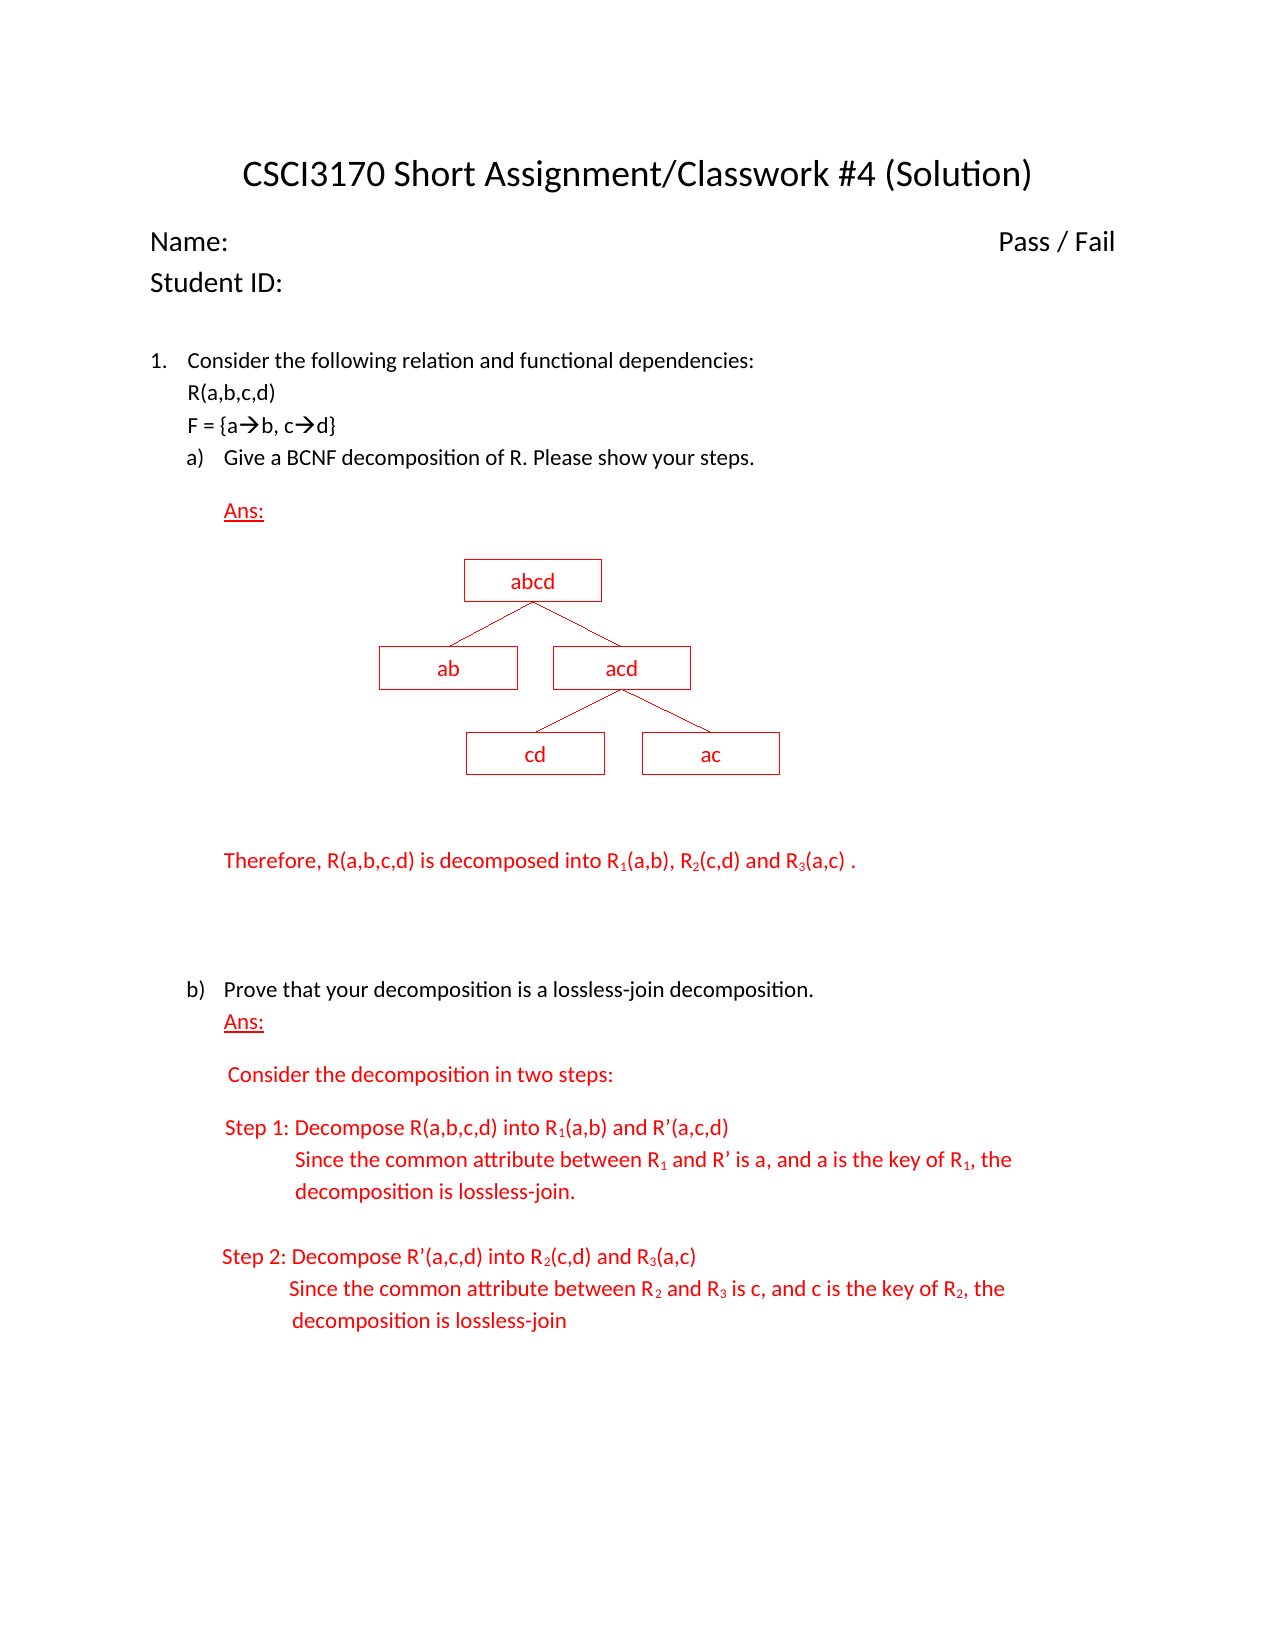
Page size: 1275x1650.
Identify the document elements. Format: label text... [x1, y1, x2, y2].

text Consider the decomposition in two steps: [150, 1060, 1125, 1088]
list Therefore, R(a,b,c,d) is decomposed into R1(a,b), R2(c,d) and R3(a,c) . [224, 846, 1125, 874]
text Since the common attribute between R1 and R’ is a, and a is the key of R1, the decomposition is lossless-join. [295, 1145, 1125, 1206]
text Step 2: Decompose R’(a,c,d) into R2(c,d) and R3(a,c) [150, 1242, 1125, 1270]
text Step 1: Decompose R(a,b,c,d) into R1(a,b) and R’(a,c,d) [150, 1113, 1125, 1141]
text decomposition is lossless-join [150, 1306, 1125, 1334]
list F = {ab, cd} [187, 411, 1125, 439]
text CSCI3170 Short Assignment/Classwork #4 (Solution) [150, 150, 1125, 196]
text Student ID: [150, 264, 1125, 300]
list Ans: [224, 1007, 1125, 1035]
text Name: Pass / Fail [150, 223, 1125, 259]
list Prove that your decomposition is a lossless-join decomposition. [186, 975, 1125, 1003]
list Give a BCNF decomposition of R. Please show your steps. [186, 443, 1125, 471]
list Consider the following relation and functional dependencies: [150, 346, 1125, 374]
text Ans: [224, 496, 1125, 524]
text Since the common attribute between R2 and R3 is c, and c is the key of R2, the [150, 1274, 1125, 1302]
list R(a,b,c,d) [187, 378, 1125, 407]
